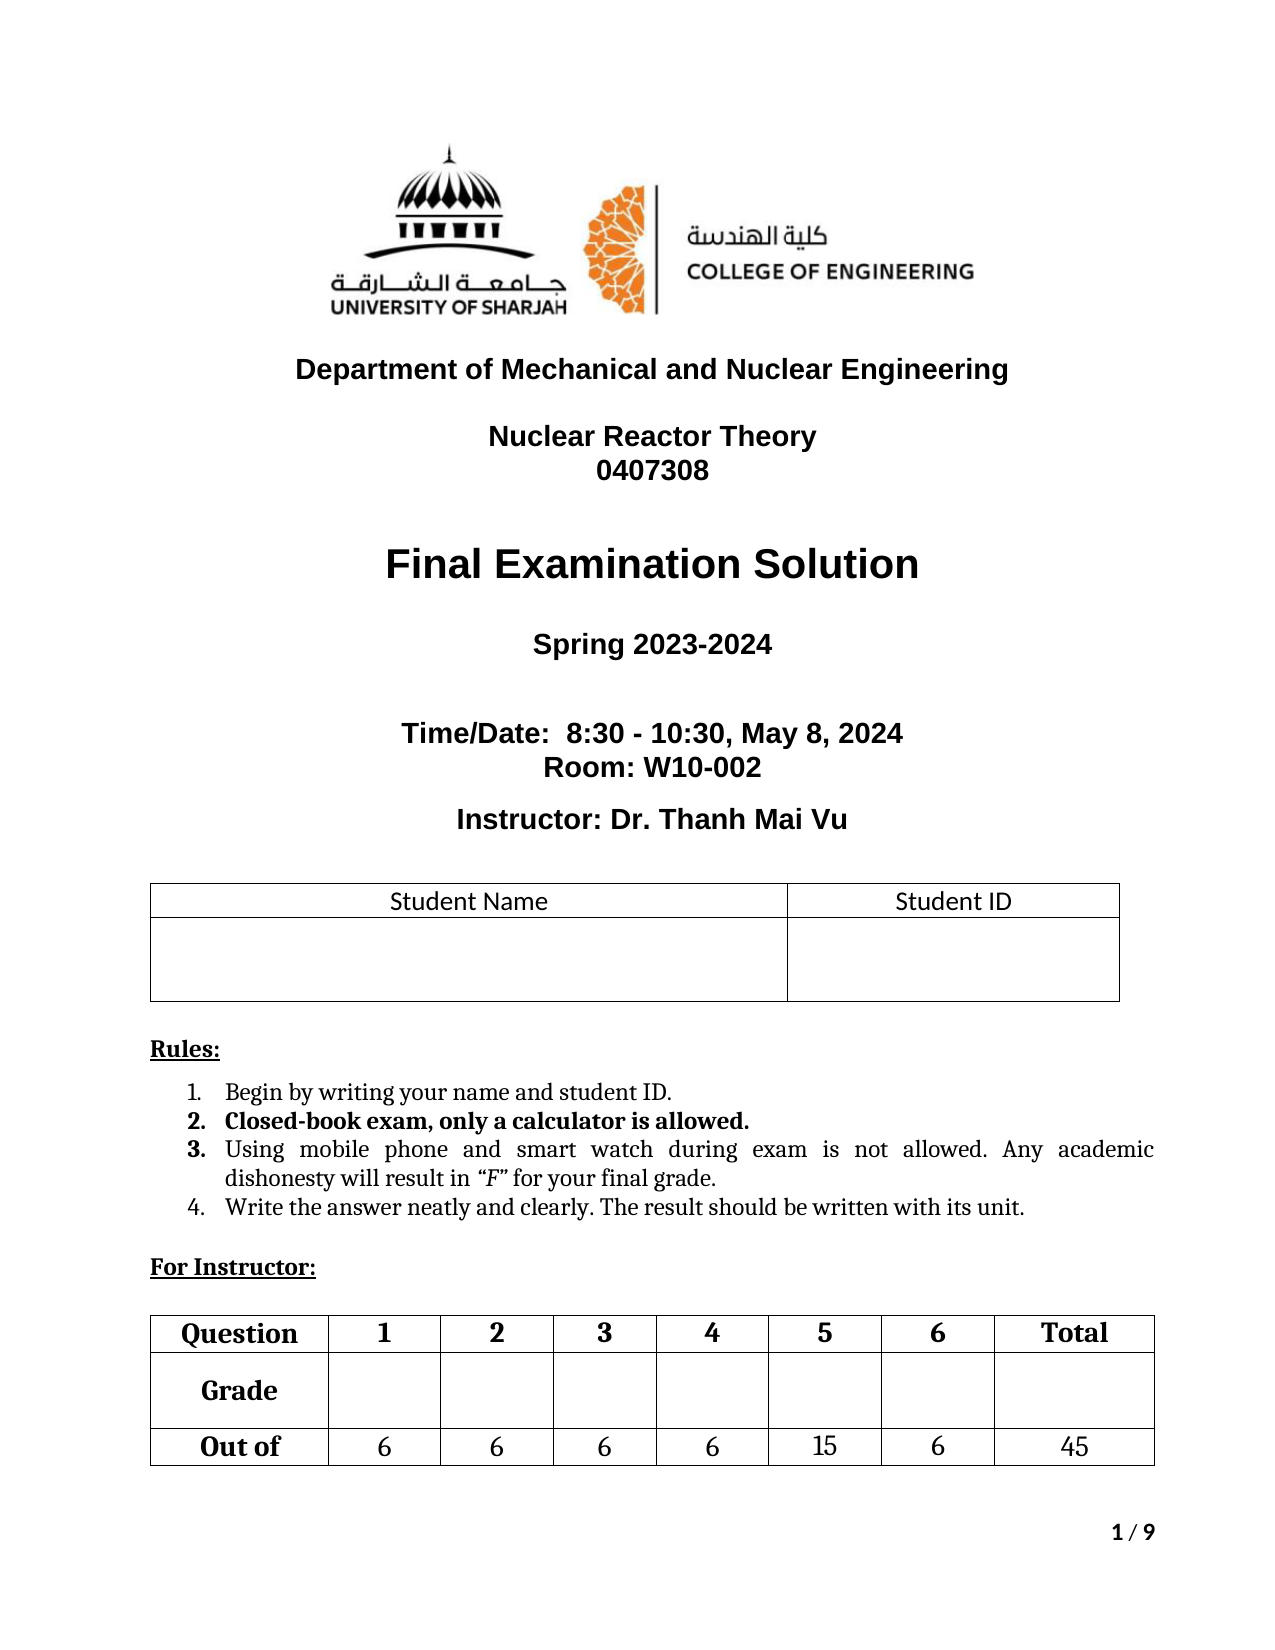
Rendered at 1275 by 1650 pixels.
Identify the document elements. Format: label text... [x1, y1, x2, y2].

table_cell 6 [441, 1429, 553, 1465]
table_cell Out of [151, 1429, 328, 1465]
table_header 5 [769, 1316, 881, 1352]
table_cell [788, 918, 1119, 1001]
table_header Question [151, 1316, 328, 1352]
text Room: W10-002 [150, 749, 1155, 783]
table_cell 6 [657, 1429, 768, 1465]
table_cell 6 [329, 1429, 440, 1465]
list Begin by writing your name and student ID. [187, 1078, 1155, 1107]
table_cell [769, 1353, 881, 1428]
list Closed-book exam, only a calculator is allowed. [187, 1107, 1155, 1135]
table_header Student ID [788, 884, 1119, 917]
table_header 2 [441, 1316, 553, 1352]
table_cell [882, 1353, 994, 1428]
table_header Student Name [151, 884, 787, 917]
list Using mobile phone and smart watch during exam is not allowed. Any academic dishonesty will result in “F” for your final grade. [187, 1135, 1155, 1193]
text Time/Date: 8:30 - 10:30, May 8, 2024 [150, 716, 1155, 749]
table_header 4 [657, 1316, 768, 1352]
table_cell 15 [769, 1429, 881, 1465]
table_cell [441, 1353, 553, 1428]
list Write the answer neatly and clearly. The result should be written with its unit. [187, 1193, 1155, 1222]
table_header 6 [882, 1316, 994, 1352]
text For Instructor: [150, 1253, 1155, 1281]
table_header Total [995, 1316, 1154, 1352]
table_cell [554, 1353, 656, 1428]
table_cell 45 [995, 1429, 1154, 1465]
text Spring 2023-2024 [150, 627, 1155, 661]
text Instructor: Dr. Thanh Mai Vu [150, 802, 1155, 836]
table_cell [657, 1353, 768, 1428]
table_cell [995, 1353, 1154, 1428]
text Department of Mechanical and Nuclear Engineering [150, 352, 1155, 386]
table_header 3 [554, 1316, 656, 1352]
table_header 1 [329, 1316, 440, 1352]
text Nuclear Reactor Theory [150, 419, 1155, 453]
picture [321, 136, 984, 324]
text Rules: [150, 1035, 1155, 1063]
text Final Examination Solution [150, 539, 1155, 587]
table_cell Grade [151, 1353, 328, 1428]
table_cell [329, 1353, 440, 1428]
table_cell 6 [882, 1429, 994, 1465]
table_cell [151, 918, 787, 1001]
table_cell 6 [554, 1429, 656, 1465]
text 0407308 [150, 453, 1155, 486]
